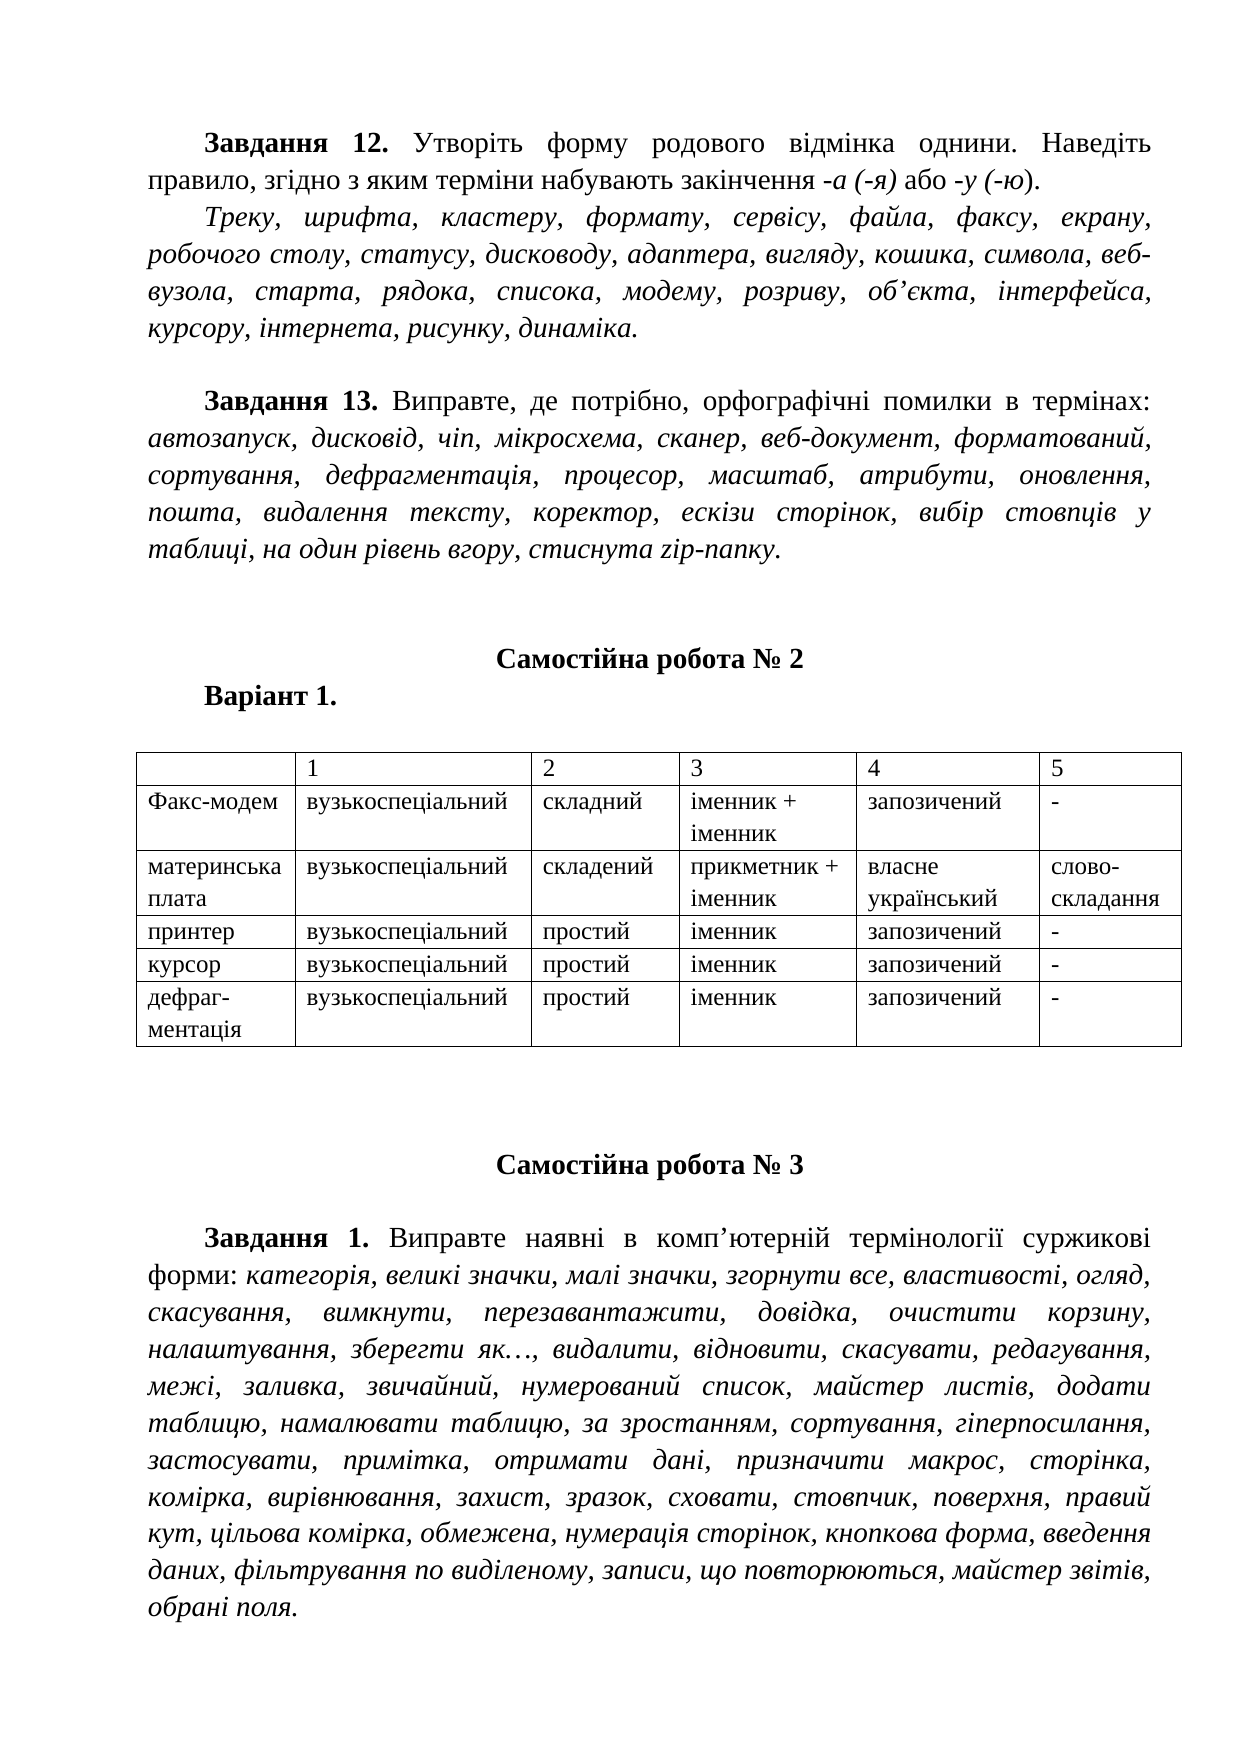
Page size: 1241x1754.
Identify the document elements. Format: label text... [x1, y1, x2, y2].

text Самостійна робота № 3 [148, 1147, 1152, 1180]
table_cell вузькоспеціальний [296, 851, 531, 915]
table_header 1 [296, 753, 531, 785]
table_header 5 [1040, 753, 1181, 785]
table_cell запозичений [857, 949, 1039, 981]
table_cell запозичений [857, 982, 1039, 1046]
table_cell іменник [680, 949, 856, 981]
table_cell запозичений [857, 786, 1039, 850]
table_cell - [1040, 916, 1181, 948]
text Треку, шрифта, кластеру, формату, сервісу, файла, факсу, екрану, робочого столу, статусу, дисководу, адаптера, вигляду, кошика, символа, веб-вузола, старта, рядока, списока, модему, розриву, об’єкта, інтерфейса, курсору, інтернета, рисунку, динаміка. [148, 199, 1152, 343]
table_cell складений [532, 851, 679, 915]
text Самостійна робота № 2 [148, 642, 1152, 675]
table_cell материнська плата [137, 851, 295, 915]
table_header [137, 753, 295, 785]
table_cell вузькоспеціальний [296, 916, 531, 948]
table_header 3 [680, 753, 856, 785]
table_cell вузькоспеціальний [296, 982, 531, 1046]
table_cell слово-складання [1040, 851, 1181, 915]
table_cell вузькоспеціальний [296, 786, 531, 850]
text Завдання 13. Виправте, де потрібно, орфографічні помилки в термінах: автозапуск, дисковід, чіп, мікросхема, сканер, веб-документ, форматований, сортування, дефрагментація, процесор, масштаб, атрибути, оновлення, пошта, видалення тексту, коректор, ескізи сторінок, вибір стовпців у таблиці, на один рівень вгору, стиснута zip-папку. [148, 383, 1152, 564]
text Варіант 1. [148, 678, 1152, 712]
table_cell складний [532, 786, 679, 850]
table_cell запозичений [857, 916, 1039, 948]
text Завдання 1. Виправте наявні в комп’ютерній термінології суржикові форми: категорія, великі значки, малі значки, згорнути все, властивості, огляд, скасування, вимкнути, перезавантажити, довідка, очистити корзину, налаштування, зберегти як…, видалити, відновити, скасувати, редагування, межі, заливка, звичайний, нумерований список, майстер листів, додати таблицю, намалювати таблицю, за зростанням, сортування, гіперпосилання, застосувати, примітка, отримати дані, призначити макрос, сторінка, комірка, вирівнювання, захист, зразок, сховати, стовпчик, поверхня, правий кут, цільова комірка, обмежена, нумерація сторінок, кнопкова форма, введення даних, фільтрування по виділеному, записи, що повторюються, майстер звітів, обрані поля. [148, 1221, 1152, 1623]
table_cell - [1040, 786, 1181, 850]
table_cell простий [532, 916, 679, 948]
table_cell іменник [680, 916, 856, 948]
table_header 4 [857, 753, 1039, 785]
table_cell вузькоспеціальний [296, 949, 531, 981]
table_header 2 [532, 753, 679, 785]
table_cell - [1040, 982, 1181, 1046]
table_cell курсор [137, 949, 295, 981]
table_cell дефрагментація [137, 982, 295, 1046]
table_cell власне український [857, 851, 1039, 915]
table_cell іменник [680, 982, 856, 1046]
table_cell принтер [137, 916, 295, 948]
table_cell Факс-модем [137, 786, 295, 850]
table_cell іменник + іменник [680, 786, 856, 850]
table_cell простий [532, 982, 679, 1046]
text Завдання 12. Утворіть форму родового відмінка однини. Наведіть правило, згідно з яким терміни набувають закінчення -а (-я) або -у (-ю). [148, 125, 1152, 196]
table_cell прикметник + іменник [680, 851, 856, 915]
table_cell простий [532, 949, 679, 981]
table_cell - [1040, 949, 1181, 981]
